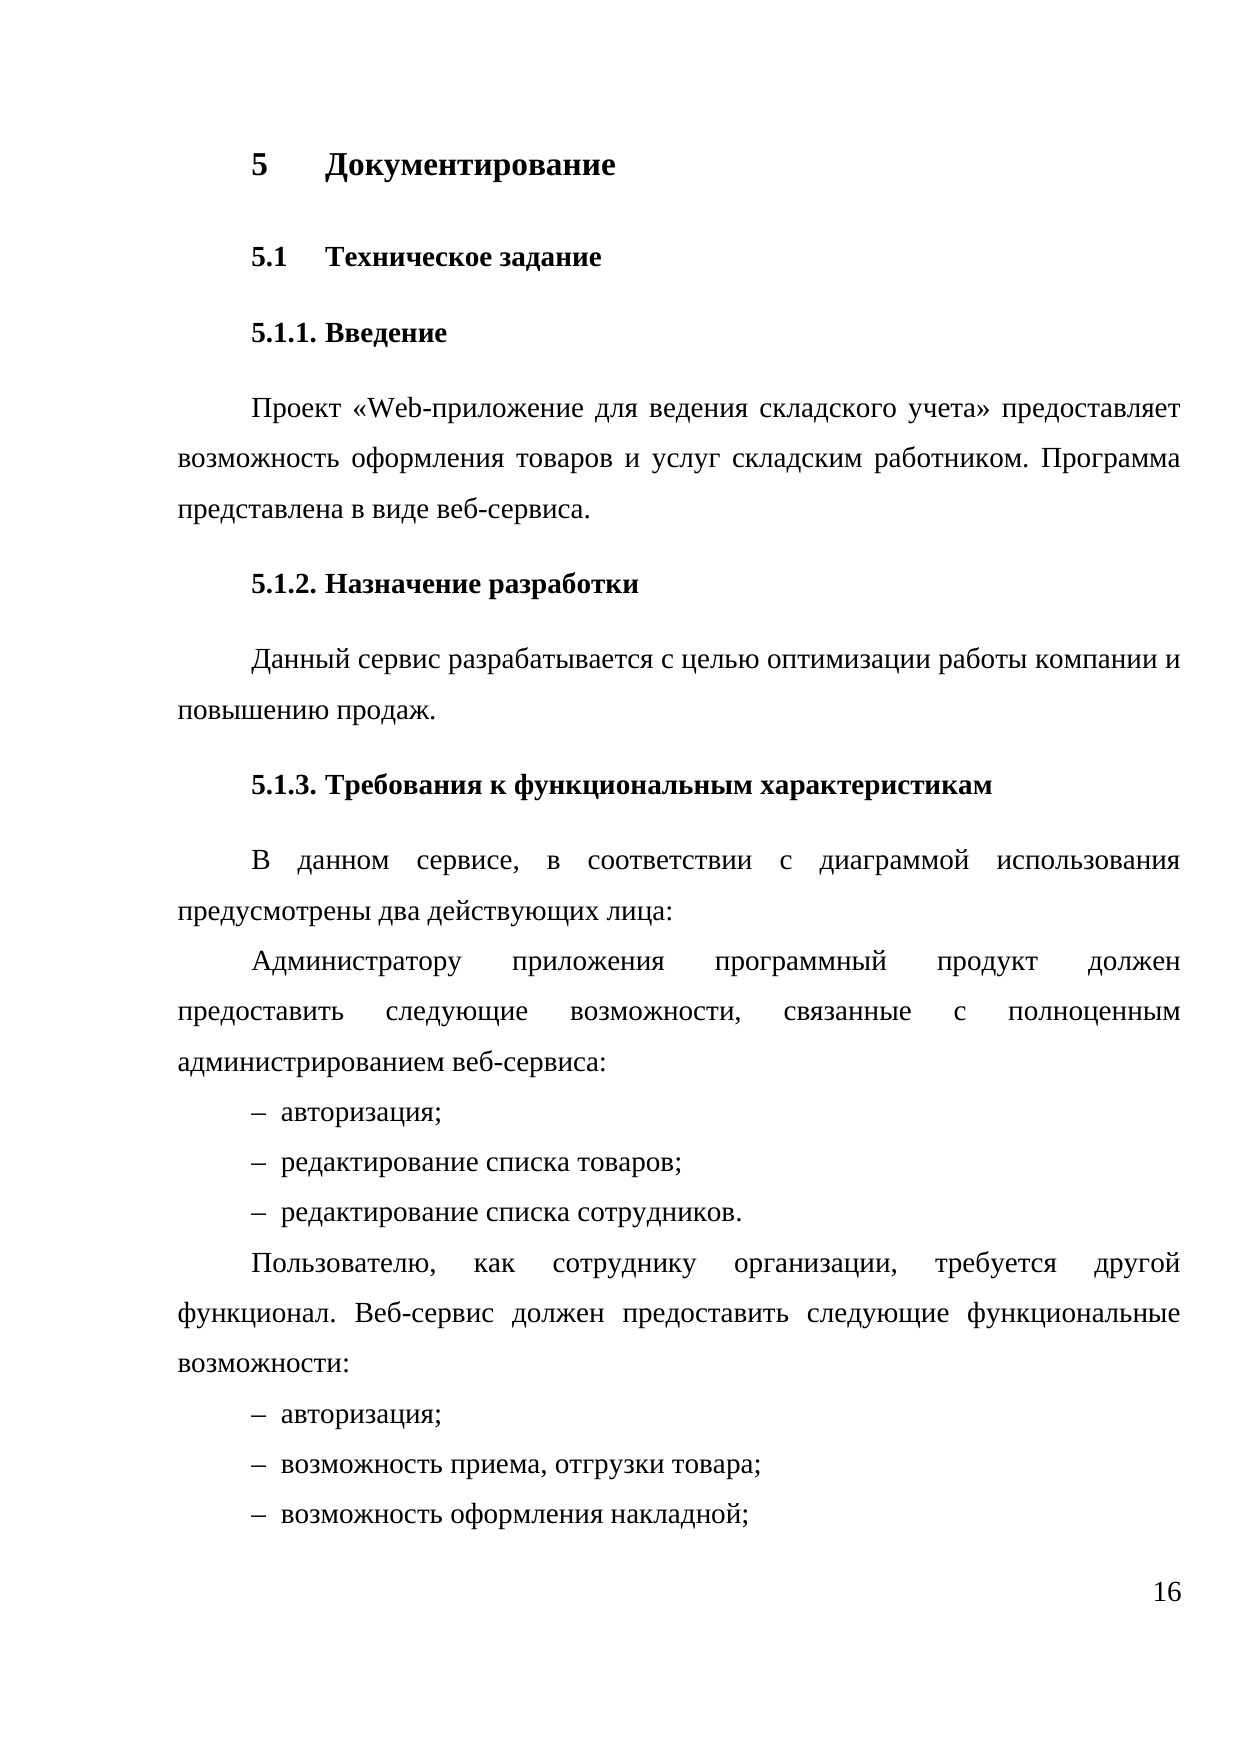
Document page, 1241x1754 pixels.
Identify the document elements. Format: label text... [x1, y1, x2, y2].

list авторизация; [177, 1094, 1181, 1127]
text Пользователю, как сотруднику организации, требуется другой функционал. Веб-сервис должен предоставить следующие функциональные возможности: [177, 1245, 1181, 1379]
list возможность оформления накладной; [177, 1496, 1181, 1530]
text В данном сервисе, в соответствии с диаграммой использования предусмотрены два действующих лица: [177, 842, 1181, 926]
list редактирование списка товаров; [177, 1144, 1181, 1178]
list Техническое задание [177, 239, 1181, 273]
text Проект «Web-приложение для ведения складского учета» предоставляет возможность оформления товаров и услуг складским работником. Программа представлена в виде веб-сервиса. [177, 390, 1181, 524]
list Документирование [177, 144, 1181, 183]
text Данный сервис разрабатывается с целью оптимизации работы компании и повышению продаж. [177, 641, 1181, 725]
list редактирование списка сотрудников. [177, 1194, 1181, 1228]
list Назначение разработки [177, 566, 1181, 600]
list авторизация; [177, 1396, 1181, 1429]
list Введение [177, 315, 1181, 348]
list Требования к функциональным характеристикам [177, 767, 1181, 801]
list возможность приема, отгрузки товара; [177, 1446, 1181, 1480]
text Администратору приложения программный продукт должен предоставить следующие возможности, связанные с полноценным администрированием веб-сервиса: [177, 943, 1181, 1077]
